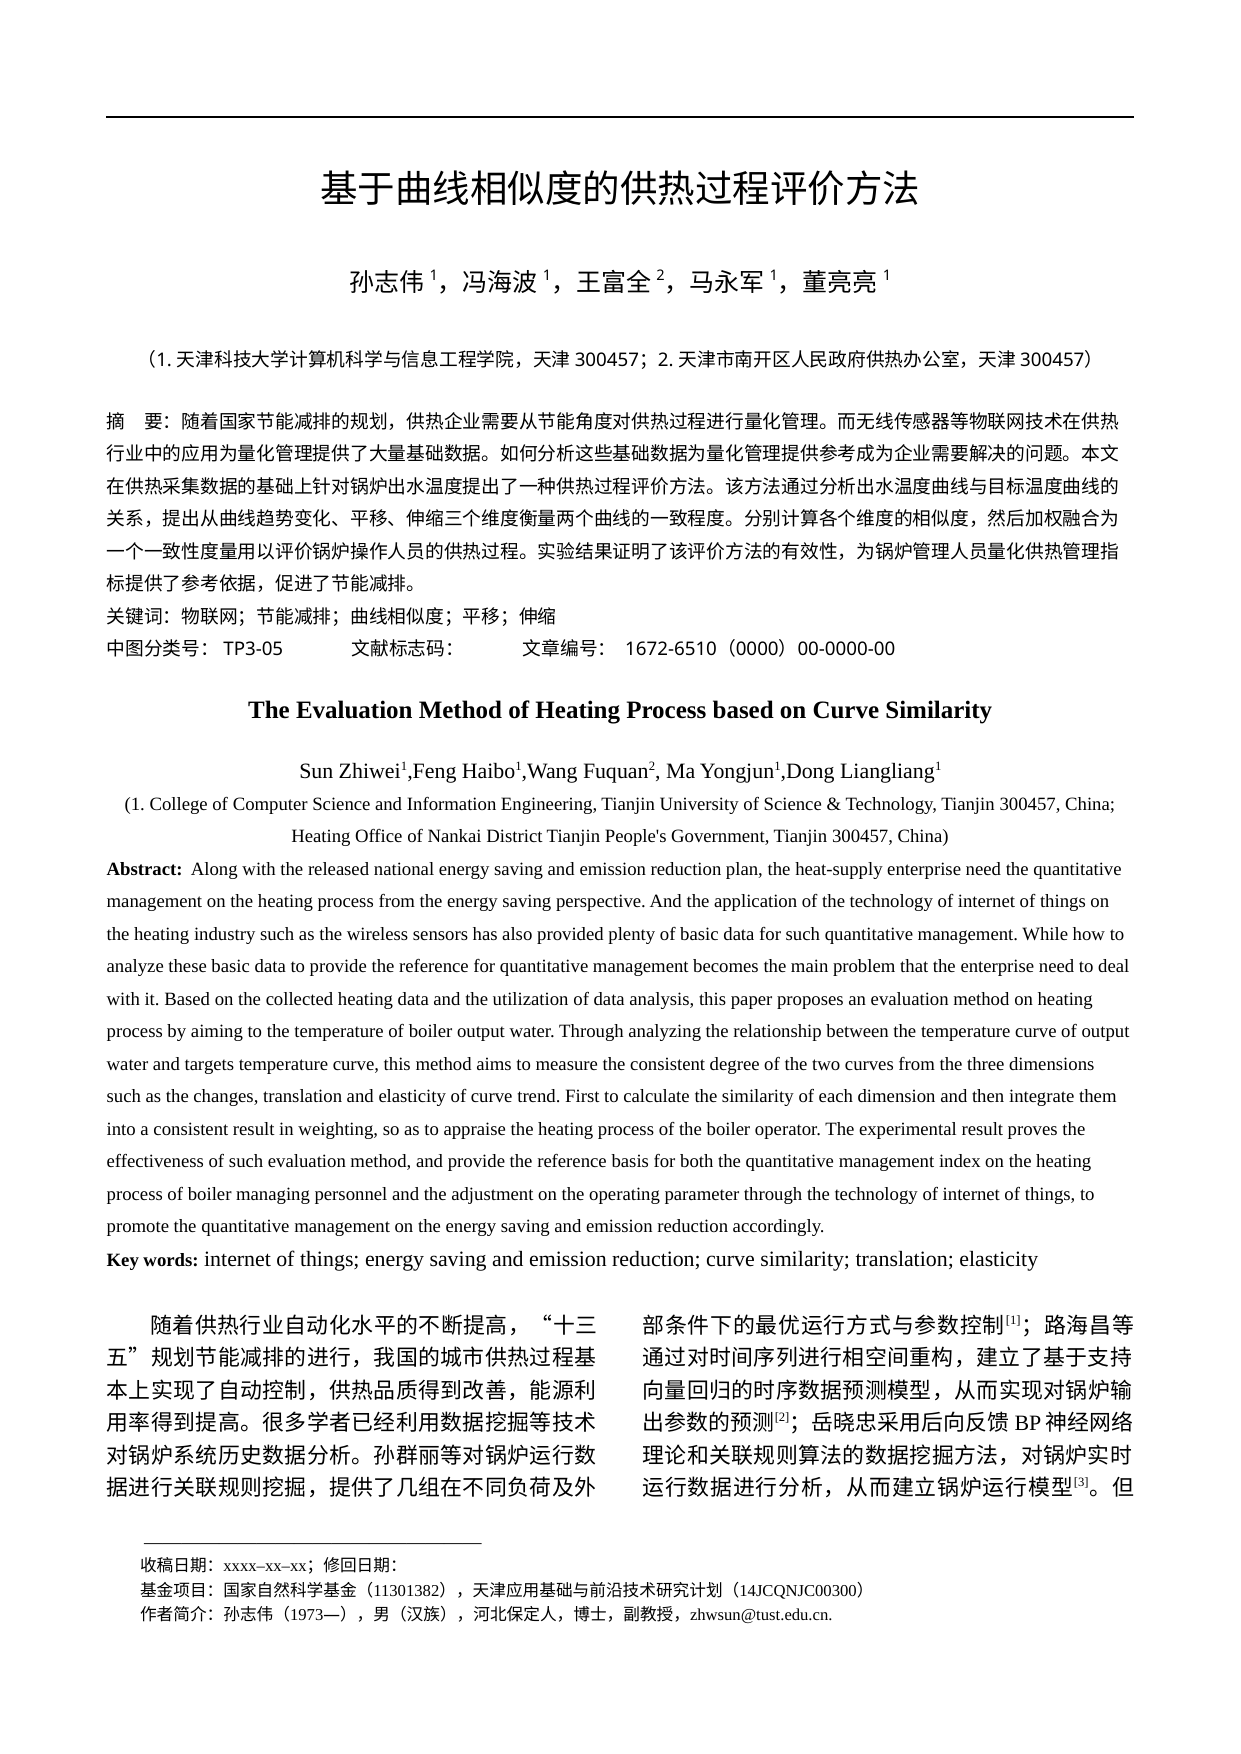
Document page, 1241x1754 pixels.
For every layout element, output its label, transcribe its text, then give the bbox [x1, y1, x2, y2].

text Key words: internet of things; energy saving and emission reduction; curve similarity; translation; elasticity [106, 1242, 1134, 1275]
text 中图分类号： TP3-05 文献标志码： 文章编号： 1672-6510（0000）00-0000-00 [106, 631, 1134, 664]
text 孙志伟1，冯海波1，王富全2，马永军1，董亮亮1 [106, 248, 1134, 313]
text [106, 1307, 598, 1502]
text Sun Zhiwei1,Feng Haibo1,Wang Fuquan2, Ma Yongjun1,Dong Liangliang1 [106, 755, 1134, 787]
text 关键词：物联网；节能减排；曲线相似度；平移；伸缩 [106, 599, 1134, 631]
text Abstract: Along with the released national energy saving and emission reduction plan, the heat-supply enterprise need the quantitative management on the heating process from the energy saving perspective. And the application of the technology of internet of things on the heating industry such as the wireless sensors has also provided plenty of basic data for such quantitative management. While how to analyze these basic data to provide the reference for quantitative management becomes the main problem that the enterprise need to deal with it. Based on the collected heating data and the utilization of data analysis, this paper proposes an evaluation method on heating process by aiming to the temperature of boiler output water. Through analyzing the relationship between the temperature curve of output water and targets temperature curve, this method aims to measure the consistent degree of the two curves from the three dimensions such as the changes, translation and elasticity of curve trend. First to calculate the similarity of each dimension and then integrate them into a consistent result in weighting, so as to appraise the heating process of the boiler operator. The experimental result proves the effectiveness of such evaluation method, and provide the reference basis for both the quantitative management index on the heating process of boiler managing personnel and the adjustment on the operating parameter through the technology of internet of things, to promote the quantitative management on the energy saving and emission reduction accordingly. [106, 852, 1134, 1242]
text The Evaluation Method of Heating Process based on Curve Similarity [106, 693, 1134, 726]
text (1. College of Computer Science and Information Engineering, Tianjin University of Science & Technology, Tianjin 300457, China; Heating Office of Nankai District Tianjin People's Government, Tianjin 300457, China) [106, 787, 1134, 852]
text 摘 要：随着国家节能减排的规划，供热企业需要从节能角度对供热过程进行量化管理。而无线传感器等物联网技术在供热行业中的应用为量化管理提供了大量基础数据。如何分析这些基础数据为量化管理提供参考成为企业需要解决的问题。本文在供热采集数据的基础上针对锅炉出水温度提出了一种供热过程评价方法。该方法通过分析出水温度曲线与目标温度曲线的关系，提出从曲线趋势变化、平移、伸缩三个维度衡量两个曲线的一致程度。分别计算各个维度的相似度，然后加权融合为一个一致性度量用以评价锅炉操作人员的供热过程。实验结果证明了该评价方法的有效性，为锅炉管理人员量化供热管理指标提供了参考依据，促进了节能减排。 [106, 404, 1134, 599]
text 基于曲线相似度的供热过程评价方法 [106, 154, 1134, 219]
text （1. 天津科技大学计算机科学与信息工程学院，天津 300457；2. 天津市南开区人民政府供热办公室，天津 300457） [106, 342, 1134, 375]
